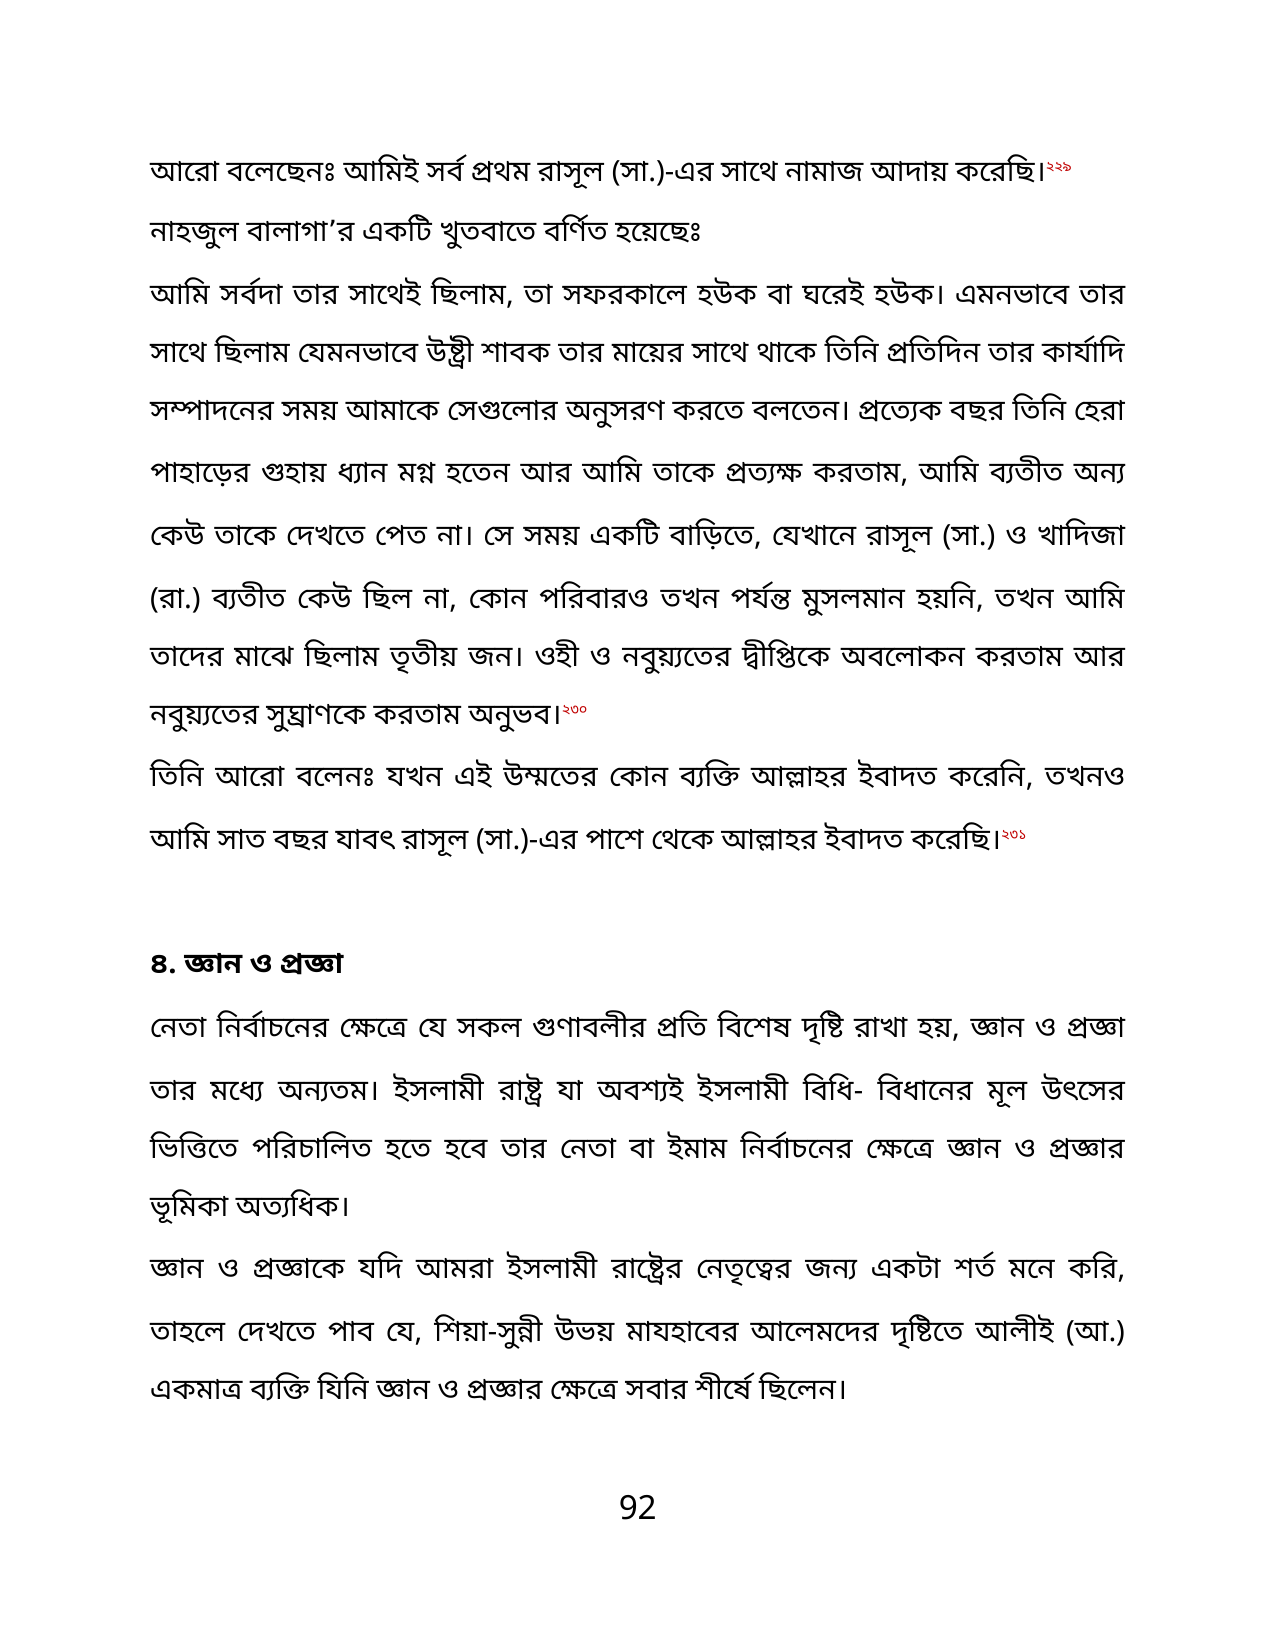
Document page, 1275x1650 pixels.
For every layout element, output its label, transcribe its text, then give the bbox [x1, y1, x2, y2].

text আরো বলেছেনঃ আমিই সর্ব প্রথম রাসূল (সা.)-এর সাথে নামাজ আদায় করেছি।২২৯ [150, 150, 1125, 193]
text জ্ঞান ও প্রজ্ঞাকে যদি আমরা ইসলামী রাষ্ট্রের নেতৃত্বের জন্য একটা শর্ত মনে করি, তাহলে দেখতে পাব যে, শিয়া-সুন্নী উভয় মাযহাবের আলেমদের দৃষ্টিতে আলীই (আ.) একমাত্র ব্যক্তি যিনি জ্ঞান ও প্রজ্ঞার ক্ষেত্রে সবার শীর্ষে ছিলেন। [150, 1247, 1125, 1411]
text তিনি আরো বলেনঃ যখন এই উম্মতের কোন ব্যক্তি আল্লাহর ইবাদত করেনি, তখনও আমি সাত বছর যাবৎ রাসূল (সা.)-এর পাশে থেকে আল্লাহর ইবাদত করেছি।২৩১ [150, 755, 1125, 861]
text ৪. জ্ঞান ও প্রজ্ঞা [150, 942, 1125, 985]
text নেতা নির্বাচনের ক্ষেত্রে যে সকল গুণাবলীর প্রতি বিশেষ দৃষ্টি রাখা হয়, জ্ঞান ও প্রজ্ঞা তার মধ্যে অন্যতম। ইসলামী রাষ্ট্র যা অবশ্যই ইসলামী বিধি- বিধানের মূল উৎসের ভিত্তিতে পরিচালিত হতে হবে তার নেতা বা ইমাম নির্বাচনের ক্ষেত্রে জ্ঞান ও প্রজ্ঞার ভূমিকা অত্যধিক। [150, 1007, 1125, 1228]
text নাহজুল বালাগা’র একটি খুতবাতে বর্ণিত হয়েছেঃ [150, 214, 1125, 253]
text আমি সর্বদা তার সাথেই ছিলাম, তা সফরকালে হউক বা ঘরেই হউক। এমনভাবে তার সাথে ছিলাম যেমনভাবে উষ্ট্রী শাবক তার মায়ের সাথে থাকে তিনি প্রতিদিন তার কার্যাদি সম্পাদনের সময় আমাকে সেগুলোর অনুসরণ করতে বলতেন। প্রত্যেক বছর তিনি হেরা পাহাড়ের গুহায় ধ্যান মগ্ন হতেন আর আমি তাকে প্রত্যক্ষ করতাম, আমি ব্যতীত অন্য কেউ তাকে দেখতে পেত না। সে সময় একটি বাড়িতে, যেখানে রাসূল (সা.) ও খাদিজা (রা.) ব্যতীত কেউ ছিল না, কোন পরিবারও তখন পর্যন্ত মুসলমান হয়নি, তখন আমি তাদের মাঝে ছিলাম তৃতীয় জন। ওহী ও নবুয়্যতের দ্বীপ্তিকে অবলোকন করতাম আর নবুয়্যতের সুঘ্রাণকে করতাম অনুভব।২৩০ [150, 273, 1125, 736]
